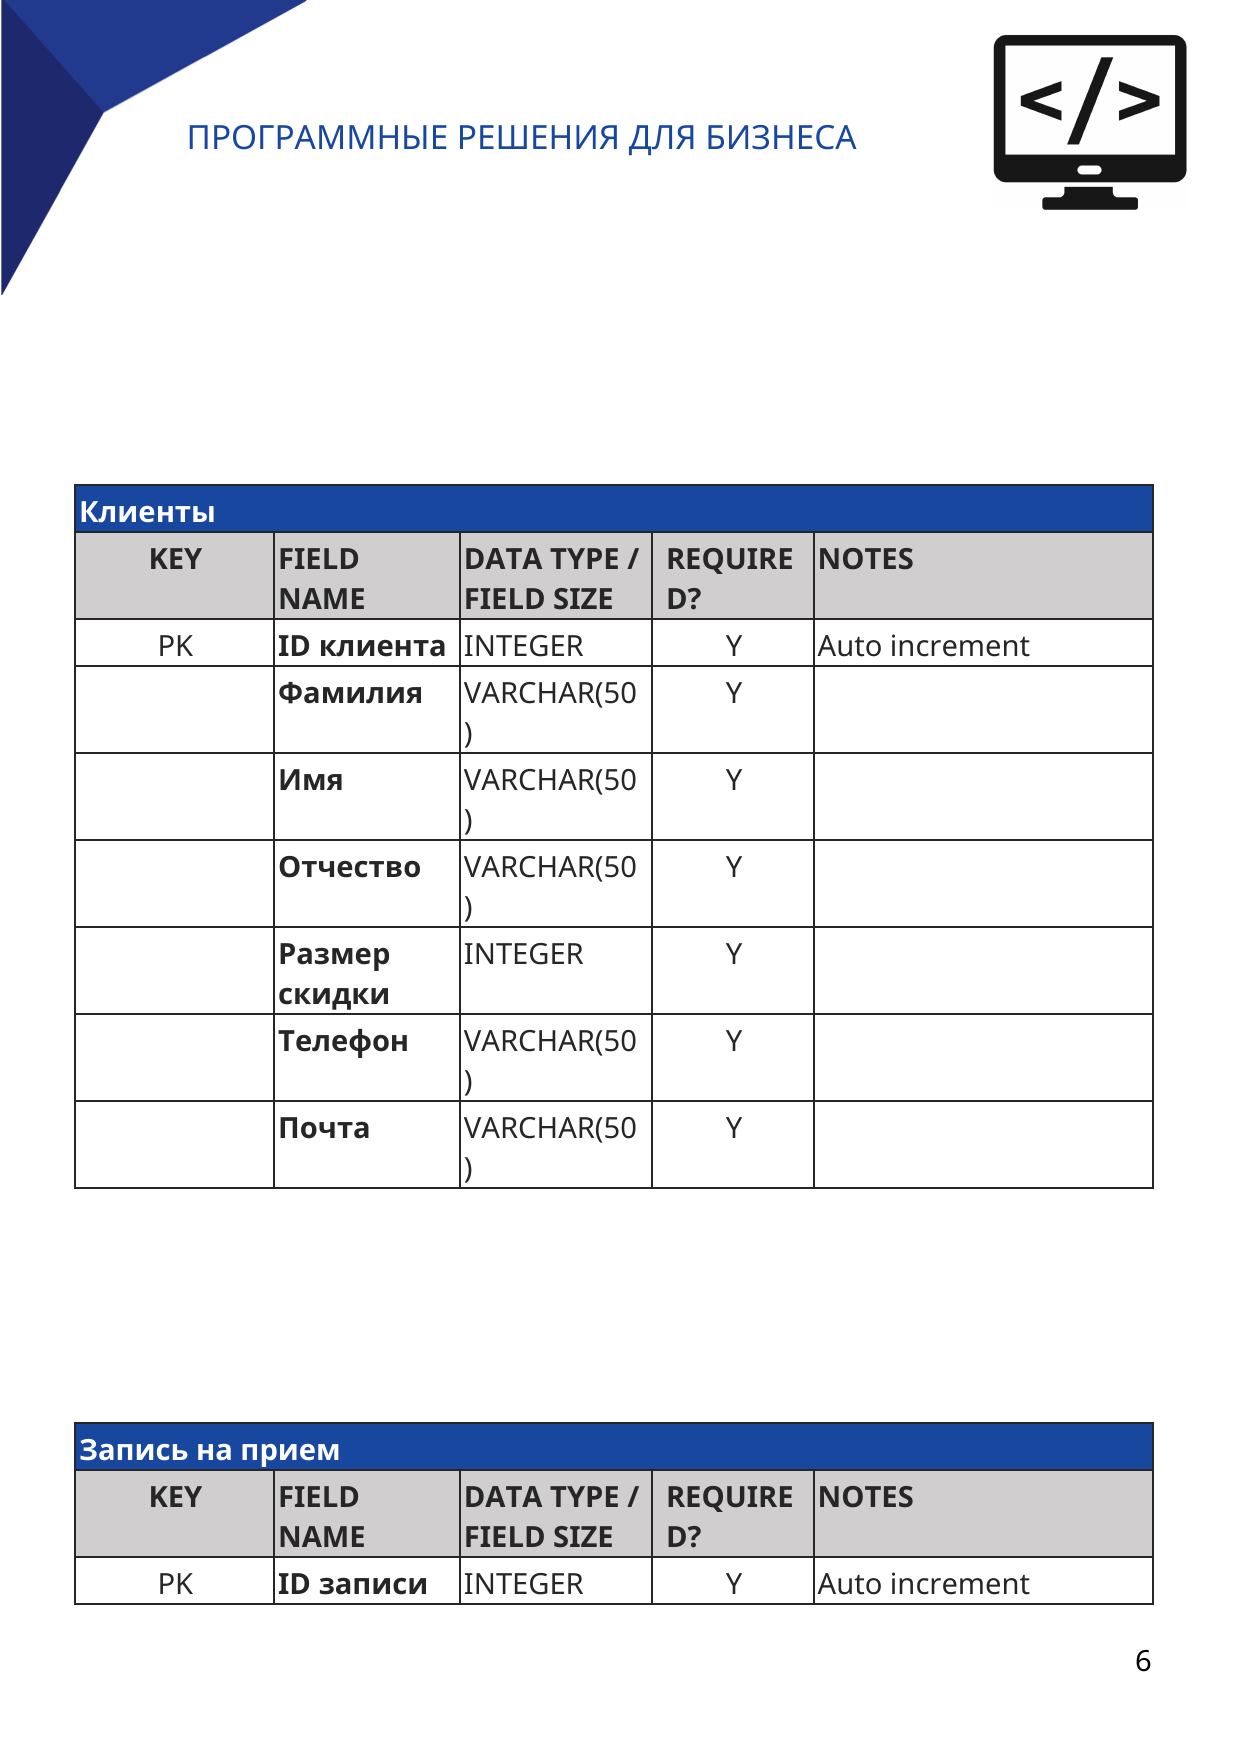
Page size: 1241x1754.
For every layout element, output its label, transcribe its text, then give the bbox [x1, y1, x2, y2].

table_cell [815, 928, 1152, 1013]
table_cell REQUIRED? [653, 533, 813, 618]
table_cell Y [653, 841, 813, 926]
table_cell KEY [76, 533, 273, 618]
table_cell Y [653, 620, 813, 665]
table_cell INTEGER [461, 620, 651, 665]
table_cell FIELD NAME [275, 1471, 459, 1556]
table_cell Отчество [275, 841, 459, 926]
table_header Клиенты [76, 486, 1152, 531]
table_cell [815, 754, 1152, 839]
table_cell INTEGER [461, 928, 651, 1013]
table_cell Размер скидки [275, 928, 459, 1013]
table_cell VARCHAR(50) [461, 667, 651, 752]
picture [991, 33, 1188, 211]
table_cell Имя [275, 754, 459, 839]
table_cell Почта [275, 1102, 459, 1187]
table_cell NOTES [815, 1471, 1152, 1556]
table_cell VARCHAR(50) [461, 841, 651, 926]
table_cell [76, 928, 273, 1013]
table_cell Телефон [275, 1015, 459, 1100]
table_cell INTEGER [461, 1558, 651, 1603]
table_cell Auto increment [815, 620, 1152, 665]
table_cell PK [76, 620, 273, 665]
table_cell [76, 754, 273, 839]
table_cell [815, 667, 1152, 752]
table_cell PK [76, 1558, 273, 1603]
table_cell [76, 1015, 273, 1100]
table_cell VARCHAR(50) [461, 1102, 651, 1187]
table_cell [76, 667, 273, 752]
table_cell ID записи [275, 1558, 459, 1603]
table_cell VARCHAR(50) [461, 1015, 651, 1100]
table_cell VARCHAR(50) [461, 754, 651, 839]
table_cell Y [653, 667, 813, 752]
table_cell Y [653, 754, 813, 839]
table_cell DATA TYPE / FIELD SIZE [461, 533, 651, 618]
table_cell Auto increment [815, 1558, 1152, 1603]
table_cell DATA TYPE / FIELD SIZE [461, 1471, 651, 1556]
table_cell Y [653, 1102, 813, 1187]
table_header Запись на прием [76, 1424, 1152, 1469]
table_cell [815, 1102, 1152, 1187]
table_cell Y [653, 1015, 813, 1100]
picture [0, 0, 307, 294]
table_cell KEY [76, 1471, 273, 1556]
table_cell FIELD NAME [275, 533, 459, 618]
table_cell [815, 841, 1152, 926]
table_cell [815, 1015, 1152, 1100]
table_cell Y [653, 1558, 813, 1603]
table_cell Y [653, 928, 813, 1013]
table_cell [76, 1102, 273, 1187]
table_cell [76, 841, 273, 926]
table_cell REQUIRED? [653, 1471, 813, 1556]
table_cell Фамилия [275, 667, 459, 752]
table_cell NOTES [815, 533, 1152, 618]
table_cell ID клиента [275, 620, 459, 665]
